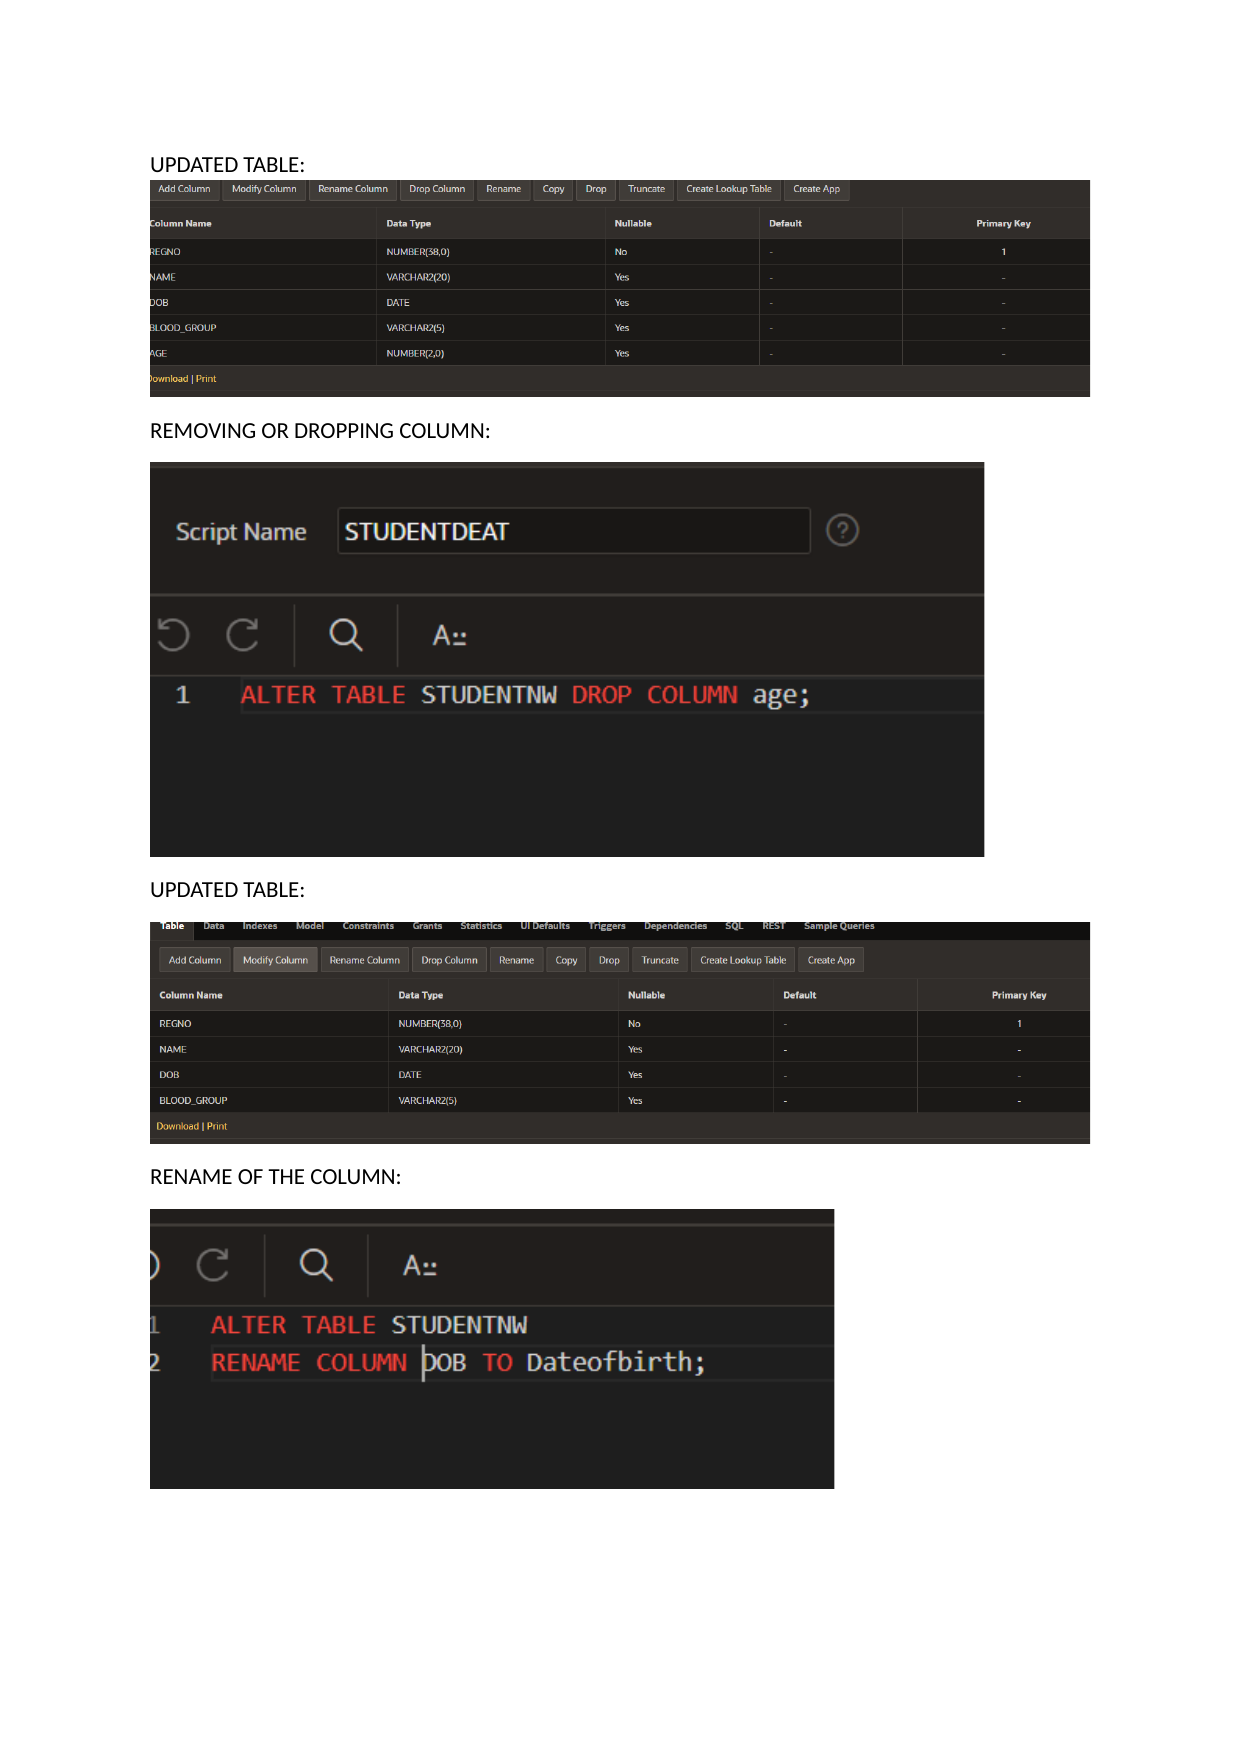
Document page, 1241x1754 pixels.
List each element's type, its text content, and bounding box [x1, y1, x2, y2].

text RENAME OF THE COLUMN: [150, 1162, 1090, 1190]
text UPDATED TABLE: [150, 875, 1090, 903]
picture [150, 922, 1091, 1144]
picture [150, 1209, 835, 1489]
text REMOVING OR DROPPING COLUMN: [150, 416, 1090, 444]
picture [150, 180, 1091, 397]
picture [150, 462, 985, 857]
text UPDATED TABLE: [150, 150, 1090, 180]
